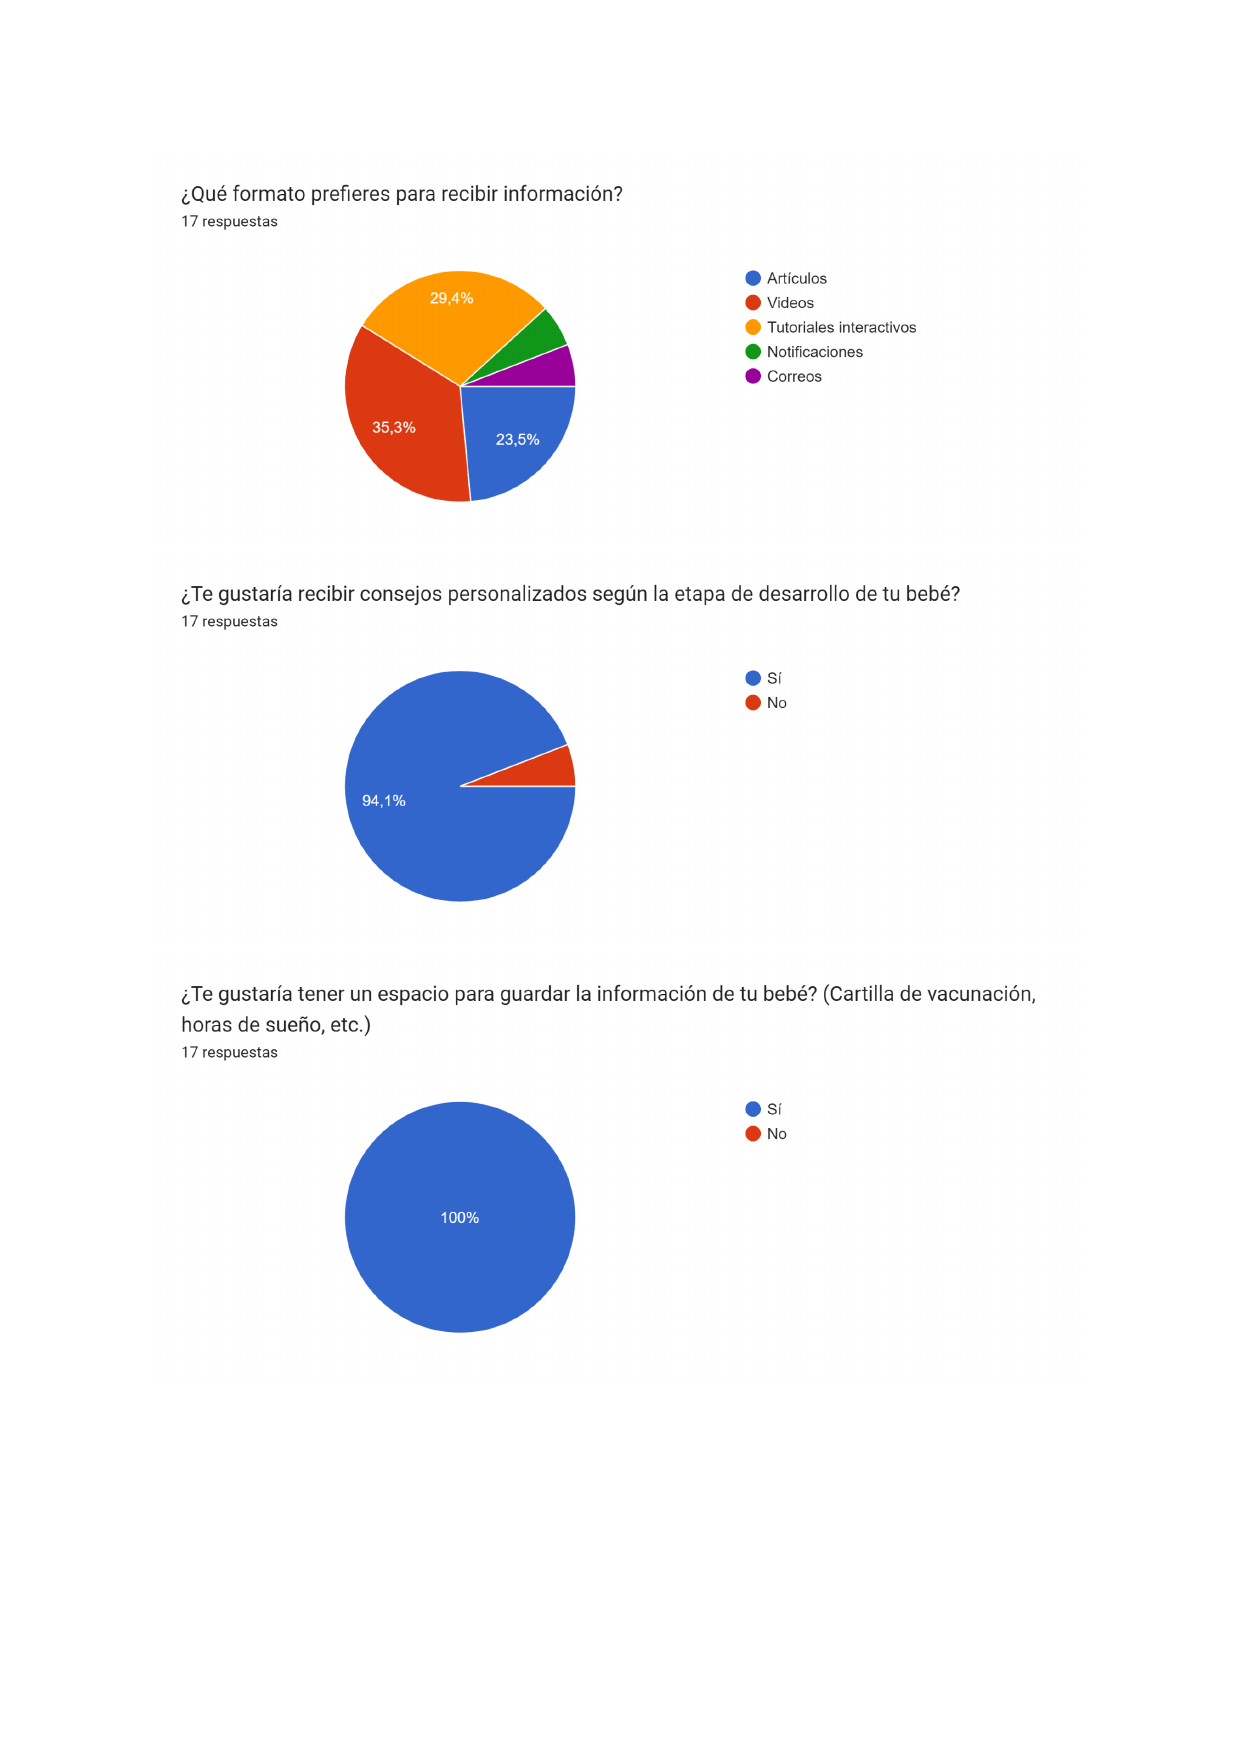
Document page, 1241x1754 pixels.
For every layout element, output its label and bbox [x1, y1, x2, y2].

picture [150, 150, 1091, 546]
picture [150, 549, 1091, 946]
picture [150, 949, 1091, 1377]
